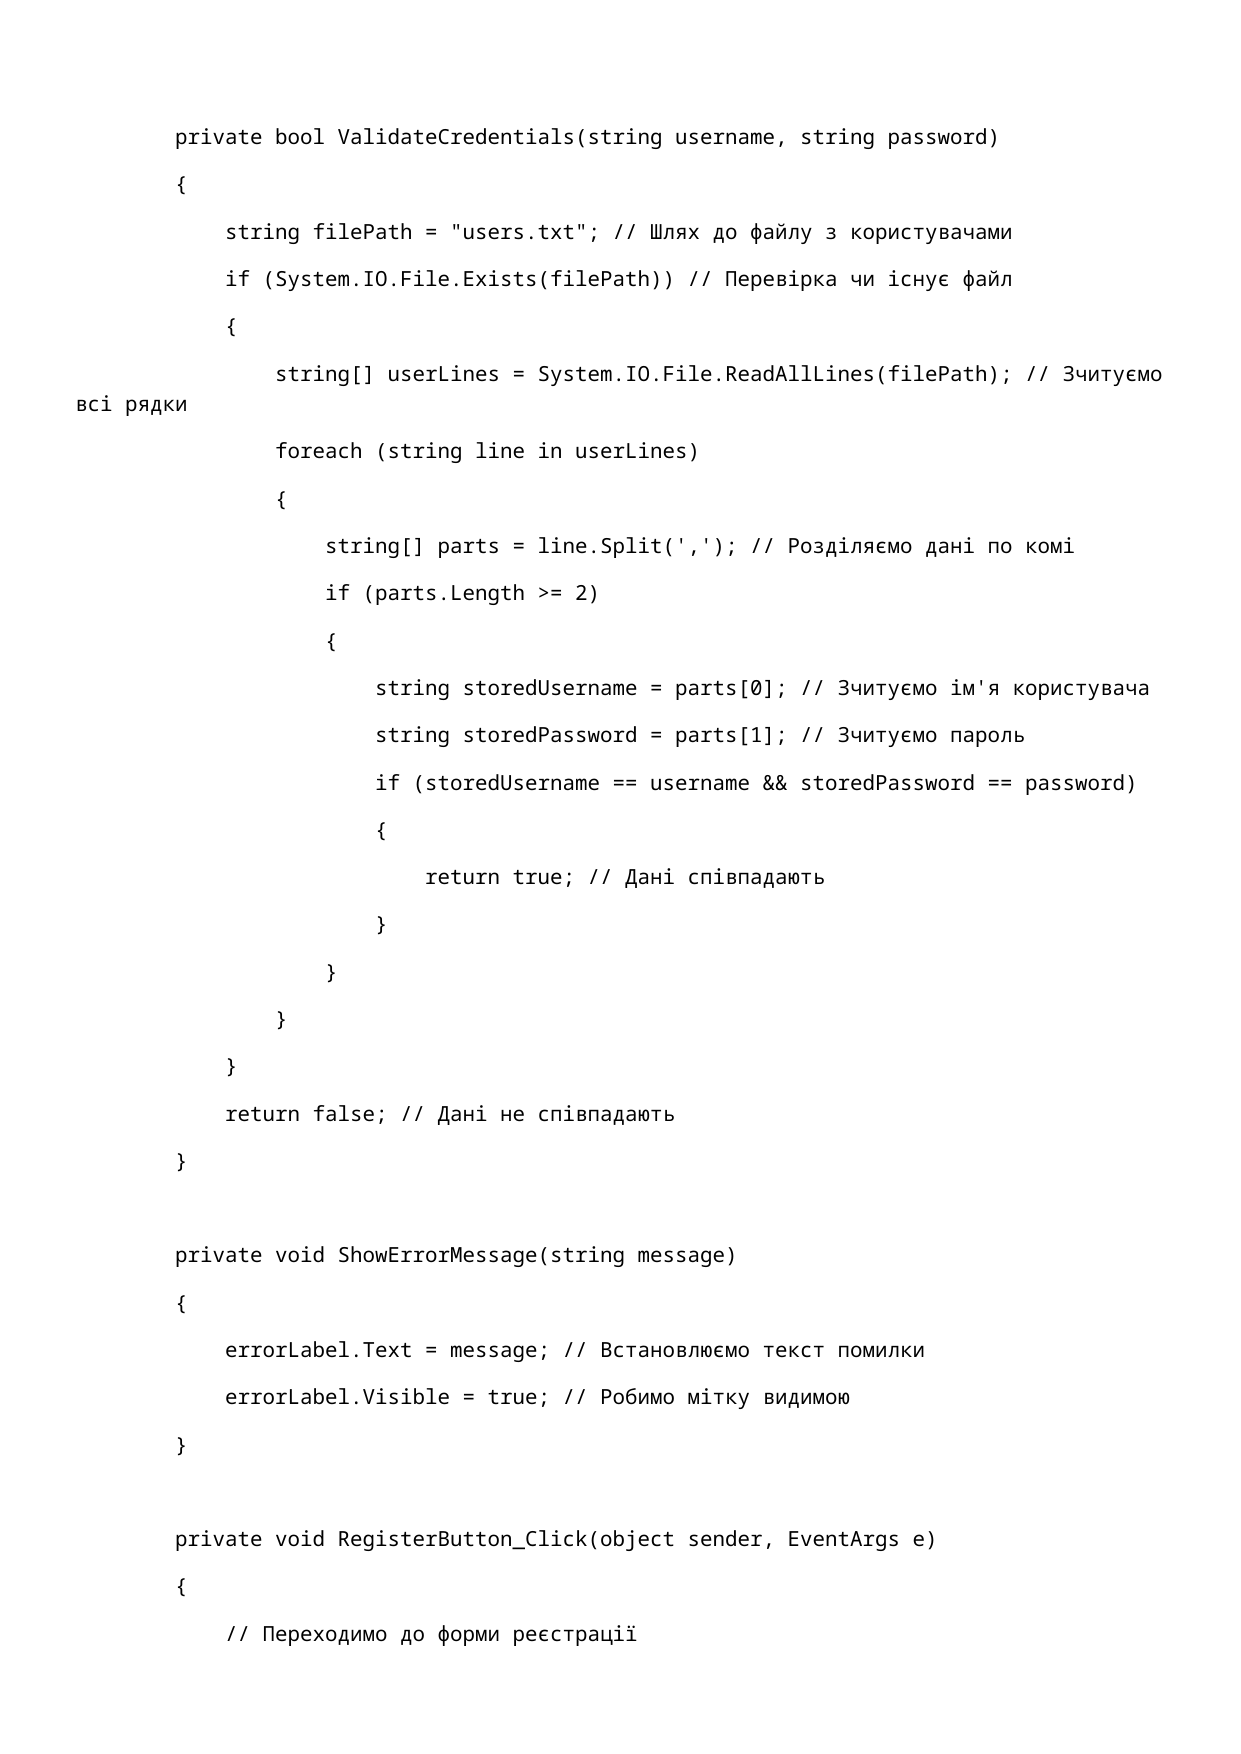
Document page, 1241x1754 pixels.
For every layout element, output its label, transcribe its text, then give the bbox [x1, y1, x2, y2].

text return true; // Дані співпадають [75, 862, 1165, 891]
text foreach (string line in userLines) [75, 437, 1165, 465]
text { [75, 815, 1165, 843]
text if (parts.Length >= 2) [75, 578, 1165, 607]
text if (System.IO.File.Exists(filePath)) // Перевірка чи існує файл [75, 264, 1165, 293]
text private void RegisterButton_Click(object sender, EventArgs e) [75, 1524, 1165, 1553]
text string filePath = "users.txt"; // Шлях до файлу з користувачами [75, 217, 1165, 245]
text } [75, 957, 1165, 985]
text private void ShowErrorMessage(string message) [75, 1241, 1165, 1269]
text { [75, 311, 1165, 340]
text errorLabel.Text = message; // Встановлюємо текст помилки [75, 1335, 1165, 1364]
text } [75, 909, 1165, 938]
text } [75, 1430, 1165, 1458]
text string[] userLines = System.IO.File.ReadAllLines(filePath); // Зчитуємо всі рядки [75, 359, 1165, 418]
text } [75, 1004, 1165, 1033]
text } [75, 1051, 1165, 1080]
text { [75, 169, 1165, 198]
text // Переходимо до форми реєстрації [75, 1619, 1165, 1647]
text string storedUsername = parts[0]; // Зчитуємо ім'я користувача [75, 673, 1165, 702]
text { [75, 626, 1165, 654]
text string storedPassword = parts[1]; // Зчитуємо пароль [75, 720, 1165, 749]
text if (storedUsername == username && storedPassword == password) [75, 768, 1165, 796]
text { [75, 1572, 1165, 1600]
text return false; // Дані не співпадають [75, 1099, 1165, 1127]
text } [75, 1146, 1165, 1174]
text string[] parts = line.Split(','); // Розділяємо дані по комі [75, 531, 1165, 560]
text { [75, 484, 1165, 512]
text private bool ValidateCredentials(string username, string password) [75, 122, 1165, 151]
text { [75, 1288, 1165, 1316]
text errorLabel.Visible = true; // Робимо мітку видимою [75, 1382, 1165, 1411]
